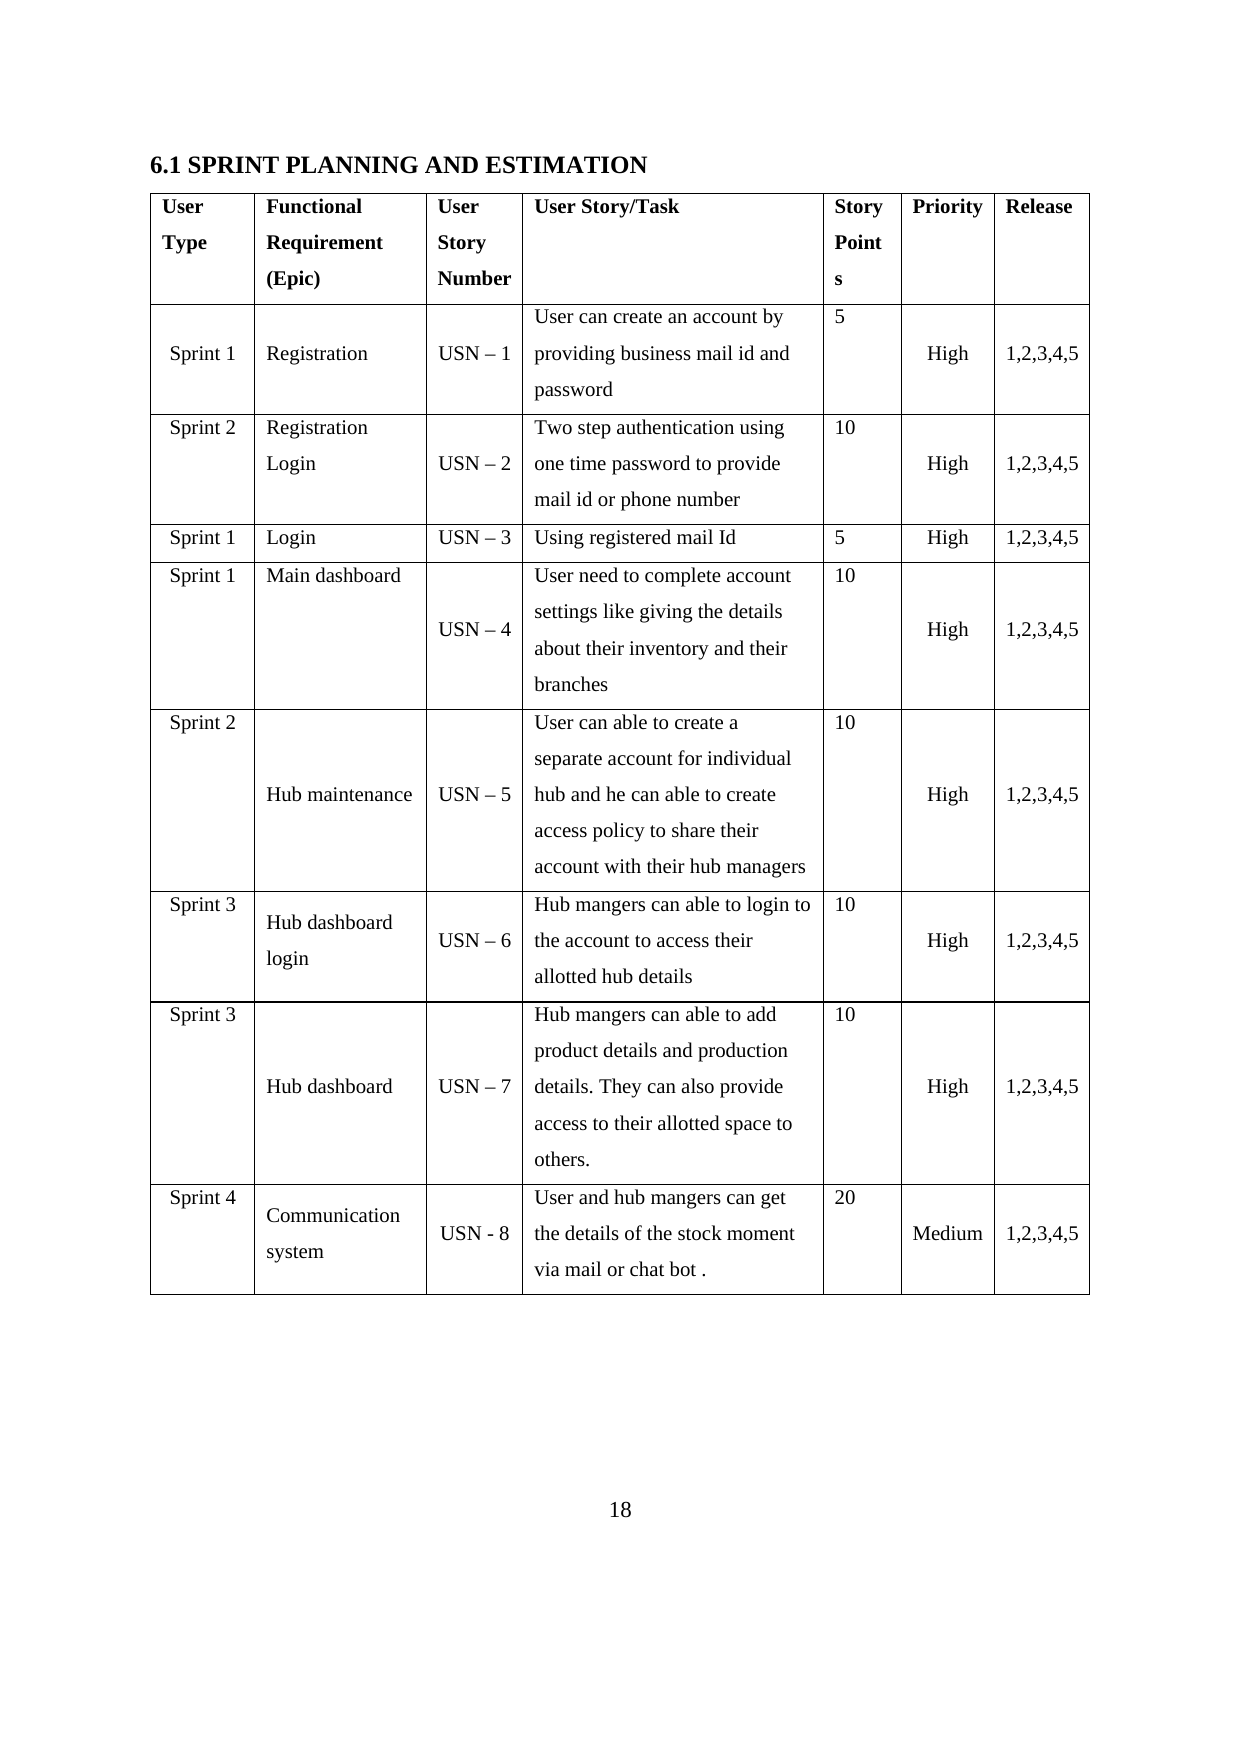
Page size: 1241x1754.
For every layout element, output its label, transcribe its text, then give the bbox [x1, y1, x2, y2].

table_cell USN – 2 [427, 415, 522, 524]
table_cell 1,2,3,4,5 [995, 1185, 1089, 1294]
table_cell 1,2,3,4,5 [995, 305, 1089, 414]
table_cell Two step authentication using one time password to provide mail id or phone number [523, 415, 823, 524]
table_cell Main dashboard [255, 563, 426, 709]
table_cell Hub dashboard [255, 1003, 426, 1184]
table_cell Sprint 3 [151, 1003, 254, 1184]
table_cell High [902, 415, 994, 524]
table_cell 1,2,3,4,5 [995, 525, 1089, 562]
table_cell Sprint 2 [151, 710, 254, 891]
table_cell 1,2,3,4,5 [995, 892, 1089, 1001]
table_cell Login [255, 525, 426, 562]
text 6.1 SPRINT PLANNING AND ESTIMATION [150, 150, 1090, 179]
table_cell High [902, 305, 994, 414]
table_cell Hub dashboard login [255, 892, 426, 1001]
table_cell User need to complete account settings like giving the details about their inventory and their branches [523, 563, 823, 709]
table_cell High [902, 1003, 994, 1184]
table_cell 1,2,3,4,5 [995, 415, 1089, 524]
table_cell Sprint 1 [151, 525, 254, 562]
table_cell 10 [824, 1003, 901, 1184]
table_cell USN – 6 [427, 892, 522, 1001]
table_cell 20 [824, 1185, 901, 1294]
table_cell 1,2,3,4,5 [995, 1003, 1089, 1184]
table_header Priority [902, 194, 994, 303]
table_header User Story Number [427, 194, 522, 303]
table_cell Hub mangers can able to login to the account to access their allotted hub details [523, 892, 823, 1001]
table_header User Story/Task [523, 194, 823, 303]
table_cell High [902, 892, 994, 1001]
table_cell High [902, 563, 994, 709]
table_cell USN - 8 [427, 1185, 522, 1294]
table_cell 5 [824, 525, 901, 562]
table_cell 10 [824, 710, 901, 891]
table_cell Sprint 4 [151, 1185, 254, 1294]
table_cell High [902, 525, 994, 562]
table_cell Sprint 2 [151, 415, 254, 524]
table_header Release [995, 194, 1089, 303]
table_cell Sprint 1 [151, 305, 254, 414]
table_header User Type [151, 194, 254, 303]
table_cell USN – 1 [427, 305, 522, 414]
table_cell 10 [824, 892, 901, 1001]
table_cell Using registered mail Id [523, 525, 823, 562]
table_cell USN – 3 [427, 525, 522, 562]
table_cell Medium [902, 1185, 994, 1294]
table_header Functional Requirement (Epic) [255, 194, 426, 303]
table_cell 5 [824, 305, 901, 414]
table_cell Hub maintenance [255, 710, 426, 891]
table_cell Registration [255, 305, 426, 414]
table_cell USN – 5 [427, 710, 522, 891]
table_cell Sprint 1 [151, 563, 254, 709]
table_cell USN – 7 [427, 1003, 522, 1184]
table_cell Sprint 3 [151, 892, 254, 1001]
table_cell Communication system [255, 1185, 426, 1294]
table_cell User can able to create a separate account for individual hub and he can able to create access policy to share their account with their hub managers [523, 710, 823, 891]
table_cell 1,2,3,4,5 [995, 563, 1089, 709]
table_cell 1,2,3,4,5 [995, 710, 1089, 891]
table_cell Hub mangers can able to add product details and production details. They can also provide access to their allotted space to others. [523, 1003, 823, 1184]
table_cell User can create an account by providing business mail id and password [523, 305, 823, 414]
table_cell High [902, 710, 994, 891]
table_header Story Points [824, 194, 901, 303]
table_cell 10 [824, 563, 901, 709]
table_cell Registration Login [255, 415, 426, 524]
table_cell User and hub mangers can get the details of the stock moment via mail or chat bot . [523, 1185, 823, 1294]
table_cell USN – 4 [427, 563, 522, 709]
table_cell 10 [824, 415, 901, 524]
